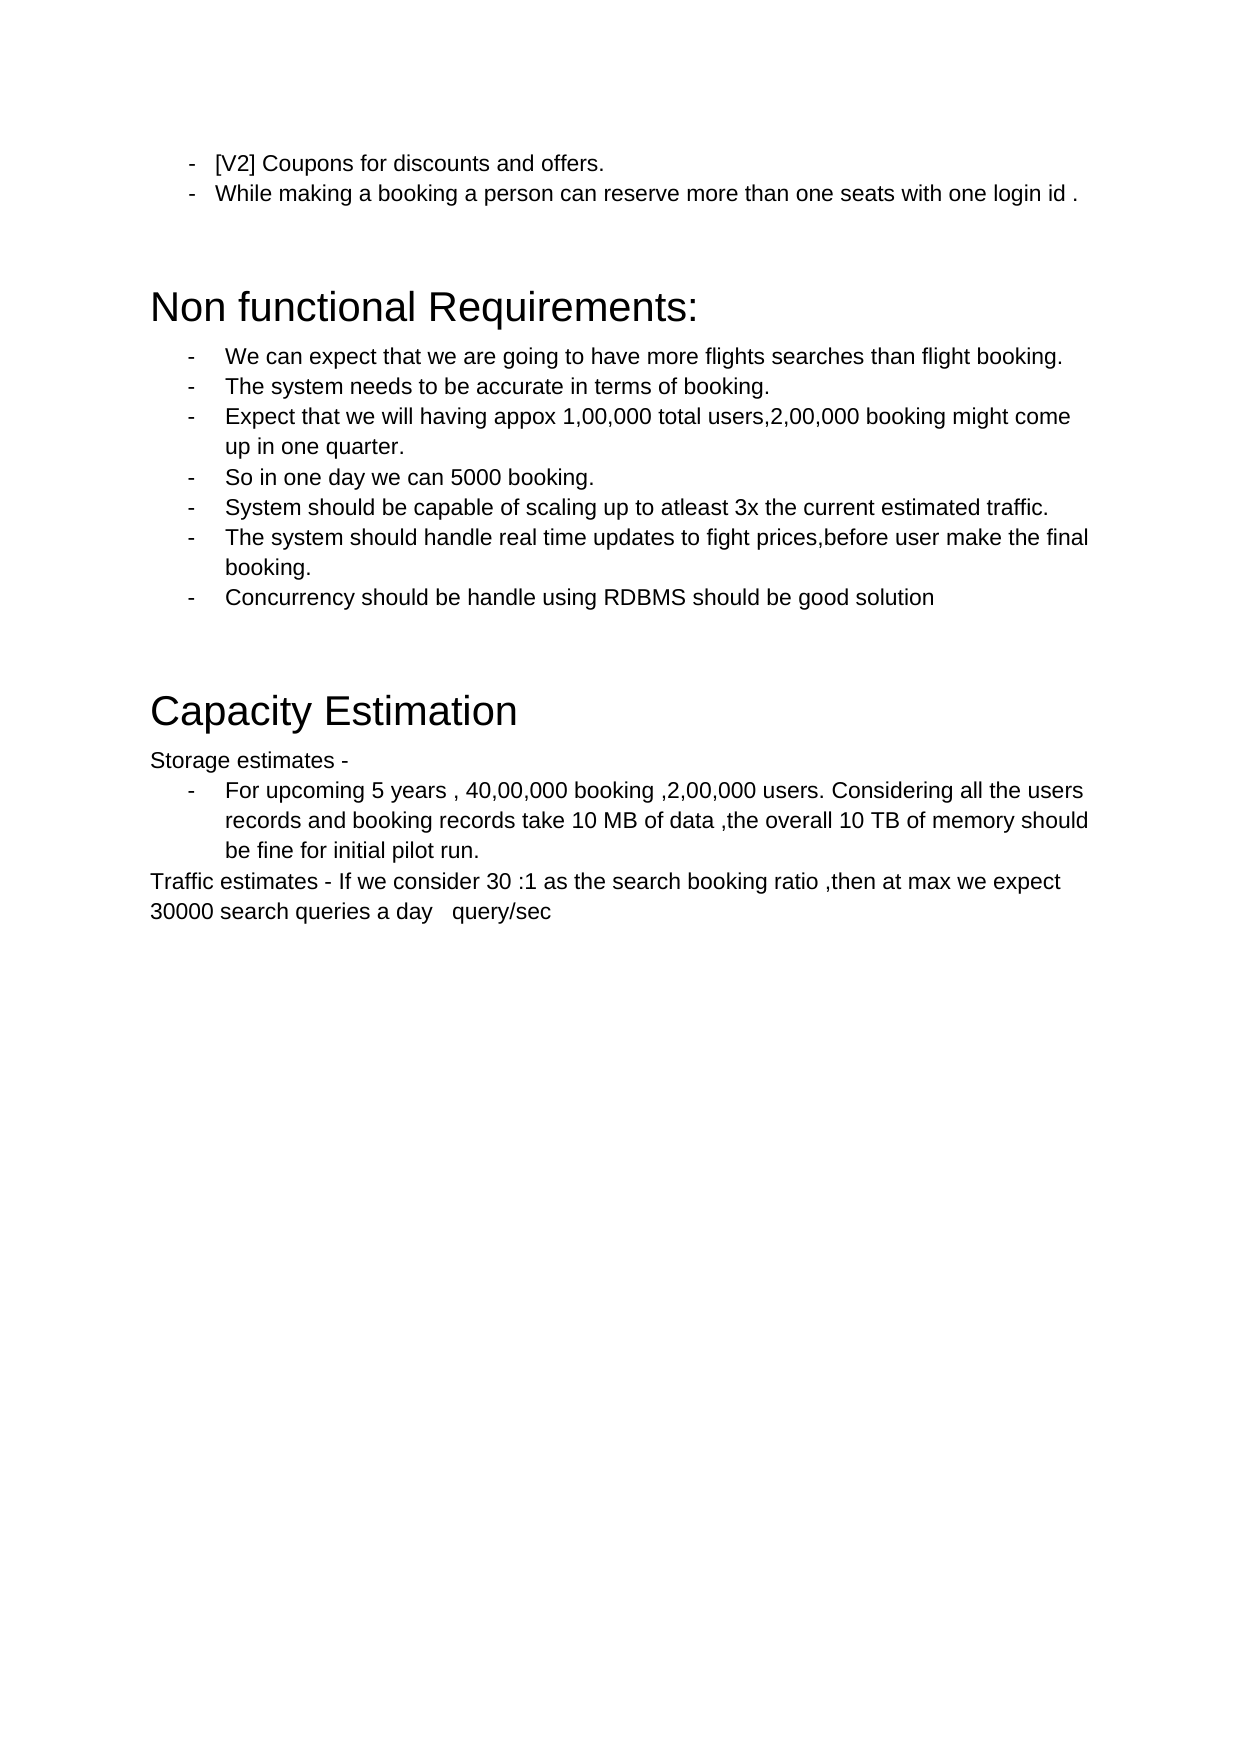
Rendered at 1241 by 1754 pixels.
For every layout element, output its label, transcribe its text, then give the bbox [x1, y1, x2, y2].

list The system should handle real time updates to fight prices,before user make the final booking. [187, 524, 1090, 581]
list The system needs to be accurate in terms of booking. [187, 373, 1090, 399]
subtitle Non functional Requirements: [150, 282, 1090, 330]
list For upcoming 5 years , 40,00,000 booking ,2,00,000 users. Considering all the users records and booking records take 10 MB of data ,the overall 10 TB of memory should be fine for initial pilot run. [187, 777, 1090, 864]
list System should be capable of scaling up to atleast 3x the current estimated traffic. [187, 494, 1090, 520]
list We can expect that we are going to have more flights searches than flight booking. [187, 343, 1090, 369]
text - [V2] Coupons for discounts and offers. [150, 150, 1090, 176]
text - While making a booking a person can reserve more than one seats with one login id . [150, 180, 1090, 207]
text Storage estimates - [150, 747, 1090, 773]
list So in one day we can 5000 booking. [187, 463, 1090, 490]
list Concurrency should be handle using RDBMS should be good solution [187, 584, 1090, 611]
list Expect that we will having appox 1,00,000 total users,2,00,000 booking might come up in one quarter. [187, 403, 1090, 460]
subtitle Capacity Estimation [150, 686, 1090, 734]
text Traffic estimates - If we consider 30 :1 as the search booking ratio ,then at max we expect 30000 search queries a day query/sec [150, 868, 1090, 924]
